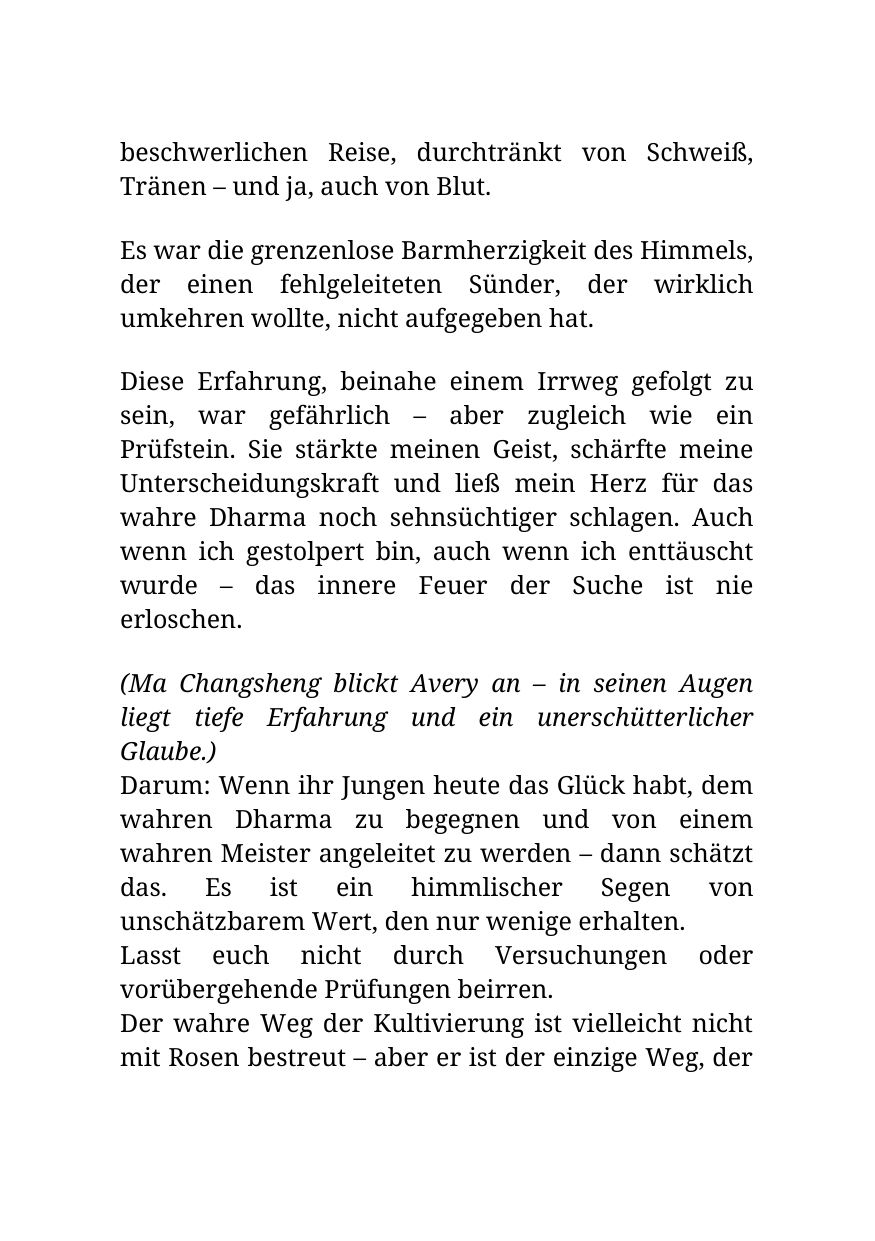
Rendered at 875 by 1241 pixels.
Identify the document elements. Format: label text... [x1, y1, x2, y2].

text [120, 135, 754, 203]
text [120, 665, 754, 1074]
text Diese Erfahrung, beinahe einem Irrweg gefolgt zu sein, war gefährlich – aber zugleich wie ein Prüfstein. Sie stärkte meinen Geist, schärfte meine Unterscheidungskraft und ließ mein Herz für das wahre Dharma noch sehnsüchtiger schlagen. Auch wenn ich gestolpert bin, auch wenn ich enttäuscht wurde – das innere Feuer der Suche ist nie erloschen. [120, 364, 754, 636]
text Es war die grenzenlose Barmherzigkeit des Himmels, der einen fehlgeleiteten Sünder, der wirklich umkehren wollte, nicht aufgegeben hat. [120, 232, 754, 334]
